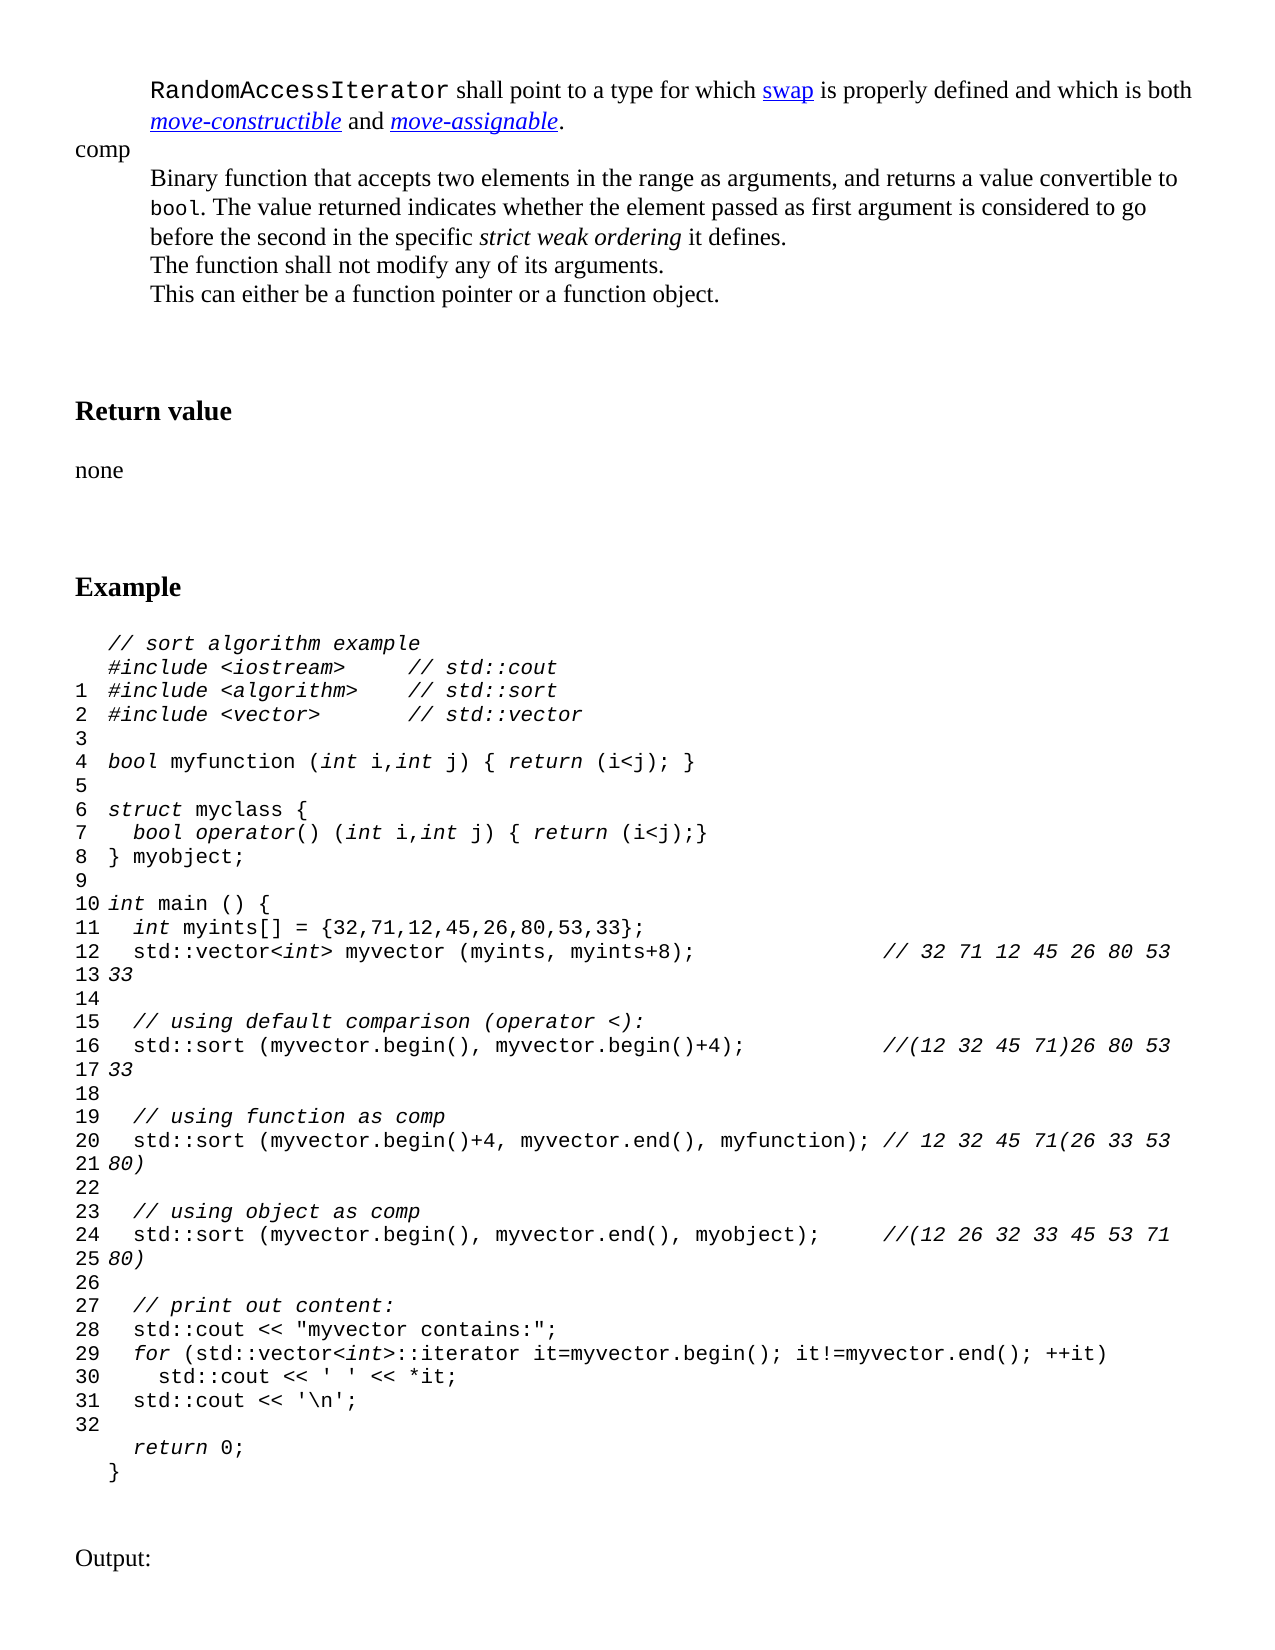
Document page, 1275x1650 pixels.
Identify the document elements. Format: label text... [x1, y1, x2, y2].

text comp [75, 134, 1200, 163]
text none [75, 455, 1200, 541]
text Example [75, 570, 1200, 602]
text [150, 75, 1200, 134]
text Binary function that accepts two elements in the range as arguments, and returns a value convertible to bool. The value returned indicates whether the element passed as first argument is considered to go before the second in the specific strict weak ordering it defines. The function shall not modify any of its arguments. This can either be a function pointer or a function object. [150, 163, 1200, 308]
text Return value [75, 394, 1200, 426]
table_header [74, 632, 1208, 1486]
text Output: [75, 1486, 1200, 1572]
